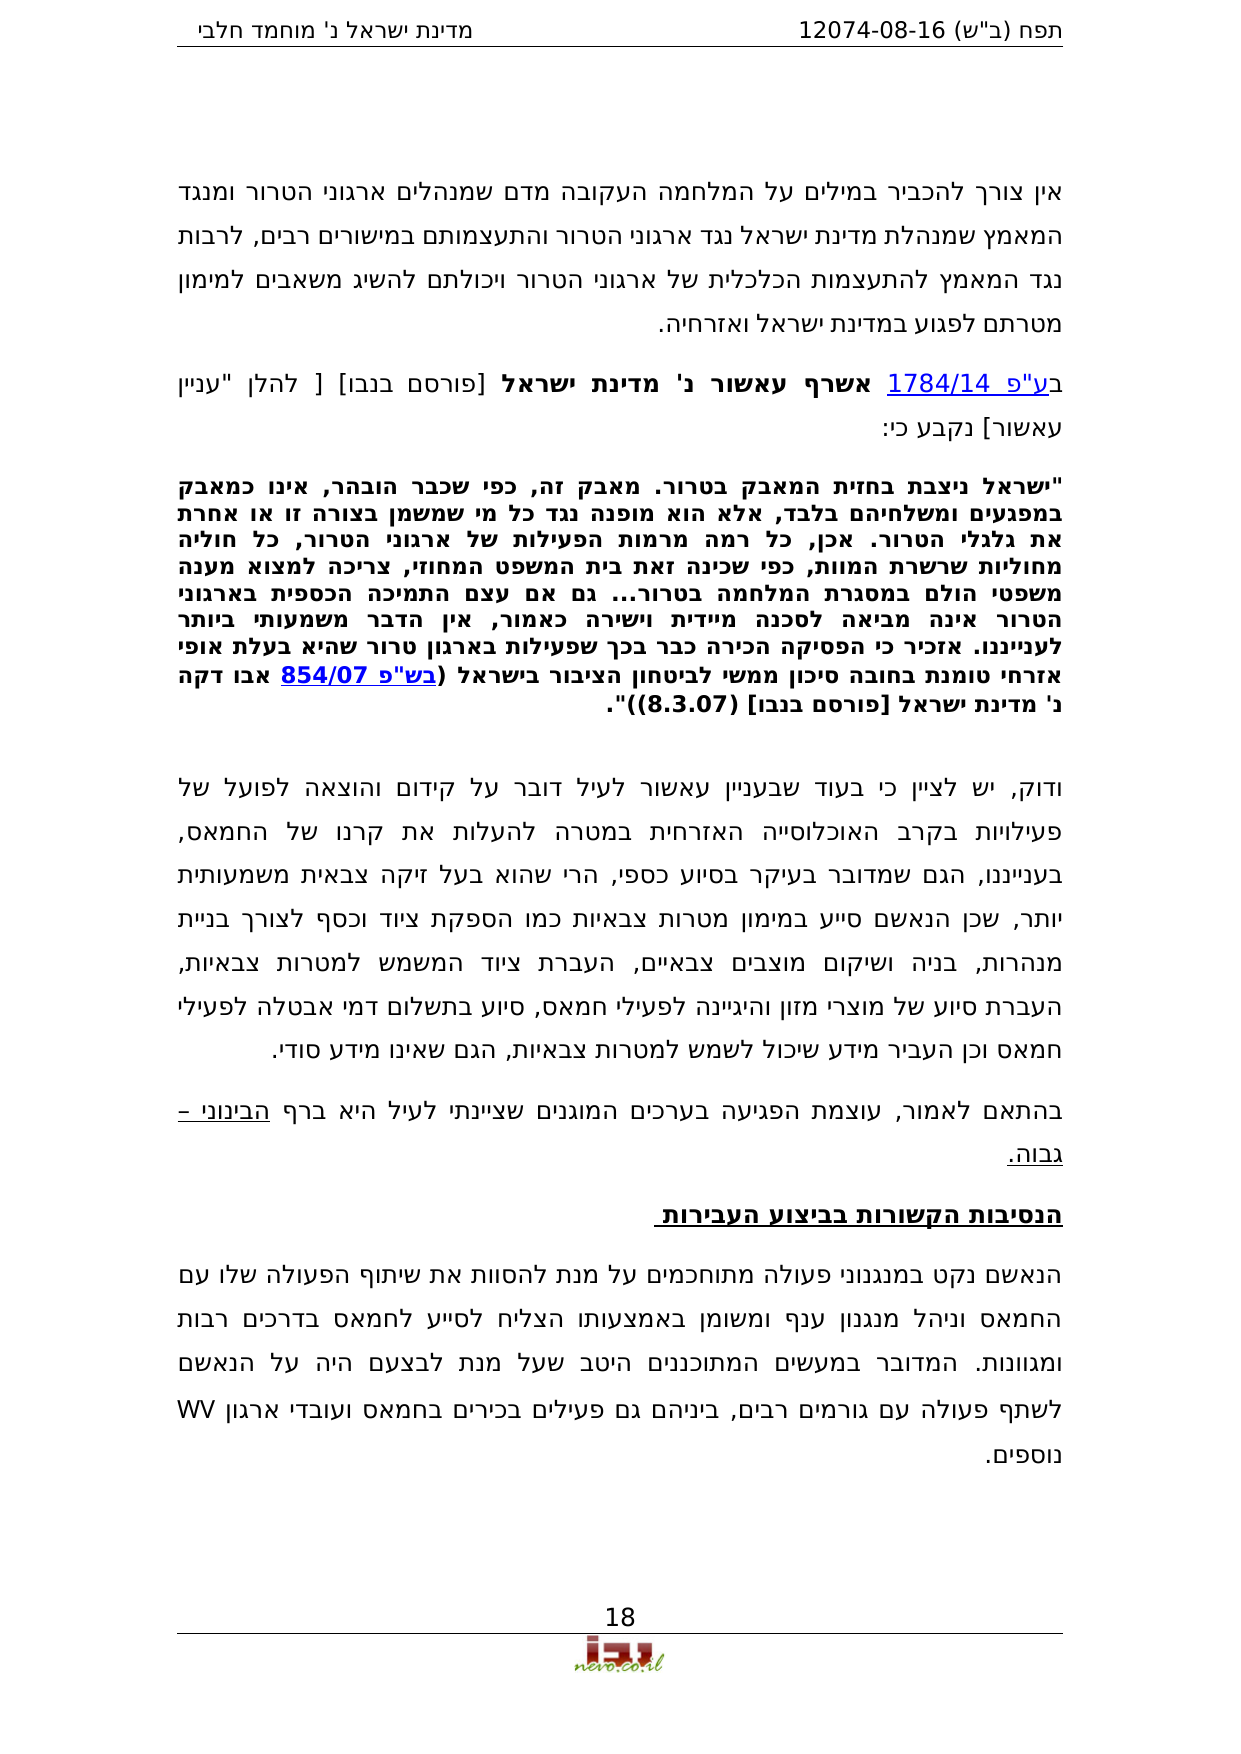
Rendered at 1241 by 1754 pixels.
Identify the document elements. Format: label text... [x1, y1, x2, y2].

text אין צורך להכביר במילים על המלחמה העקובה מדם שמנהלים ארגוני הטרור ומנגד המאמץ שמנהלת מדינת ישראל נגד ארגוני הטרור והתעצמותם במישורים רבים, לרבות נגד המאמץ להתעצמות הכלכלית של ארגוני הטרור ויכולתם להשיג משאבים למימון מטרתם לפגוע במדינת ישראל ואזרחיה. [177, 177, 1063, 338]
text ודוק, יש לציין כי בעוד שבעניין עאשור לעיל דובר על קידום והוצאה לפועל של פעילויות בקרב האוכלוסייה האזרחית במטרה להעלות את קרנו של החמאס, בענייננו, הגם שמדובר בעיקר בסיוע כספי, הרי שהוא בעל זיקה צבאית משמעותית יותר, שכן הנאשם סייע במימון מטרות צבאיות כמו הספקת ציוד וכסף לצורך בניית מנהרות, בניה ושיקום מוצבים צבאיים, העברת ציוד המשמש למטרות צבאיות, העברת סיוע של מוצרי מזון והיגיינה לפעילי חמאס, סיוע בתשלום דמי אבטלה לפעילי חמאס וכן העביר מידע שיכול לשמש למטרות צבאיות, הגם שאינו מידע סודי. [177, 773, 1063, 1064]
text בע"פ 1784/14 אשרף עאשור נ' מדינת ישראל [פורסם בנבו] [ להלן "עניין עאשור] נקבע כי: [177, 369, 1063, 442]
text הנסיבות הקשורות בביצוע העבירות [177, 1200, 1063, 1229]
text "ישראל ניצבת בחזית המאבק בטרור. מאבק זה, כפי שכבר הובהר, אינו כמאבק במפגעים ומשלחיהם בלבד, אלא הוא מופנה נגד כל מי שמשמן בצורה זו או אחרת את גלגלי הטרור. אכן, כל רמה מרמות הפעילות של ארגוני הטרור, כל חוליה מחוליות שרשרת המוות, כפי שכינה זאת בית המשפט המחוזי, צריכה למצוא מענה משפטי הולם במסגרת המלחמה בטרור... גם אם עצם התמיכה הכספית בארגוני הטרור אינה מביאה לסכנה מיידית וישירה כאמור, אין הדבר משמעותי ביותר לענייננו. אזכיר כי הפסיקה הכירה כבר בכך שפעילות בארגון טרור שהיא בעלת אופי אזרחי טומנת בחובה סיכון ממשי לביטחון הציבור בישראל (בש"פ 854/07 אבו דקה נ' מדינת ישראל [פורסם בנבו] (8.3.07))". [177, 473, 1063, 718]
text הנאשם נקט במנגנוני פעולה מתוחכמים על מנת להסוות את שיתוף הפעולה שלו עם החמאס וניהל מנגנון ענף ומשומן באמצעותו הצליח לסייע לחמאס בדרכים רבות ומגוונות. המדובר במעשים המתוכננים היטב שעל מנת לבצעם היה על הנאשם לשתף פעולה עם גורמים רבים, ביניהם גם פעילים בכירים בחמאס ועובדי ארגון WV נוספים. [177, 1260, 1063, 1469]
picture [574, 1635, 666, 1673]
text בהתאם לאמור, עוצמת הפגיעה בערכים המוגנים שציינתי לעיל היא ברף הבינוני – גבוה. [177, 1096, 1063, 1169]
